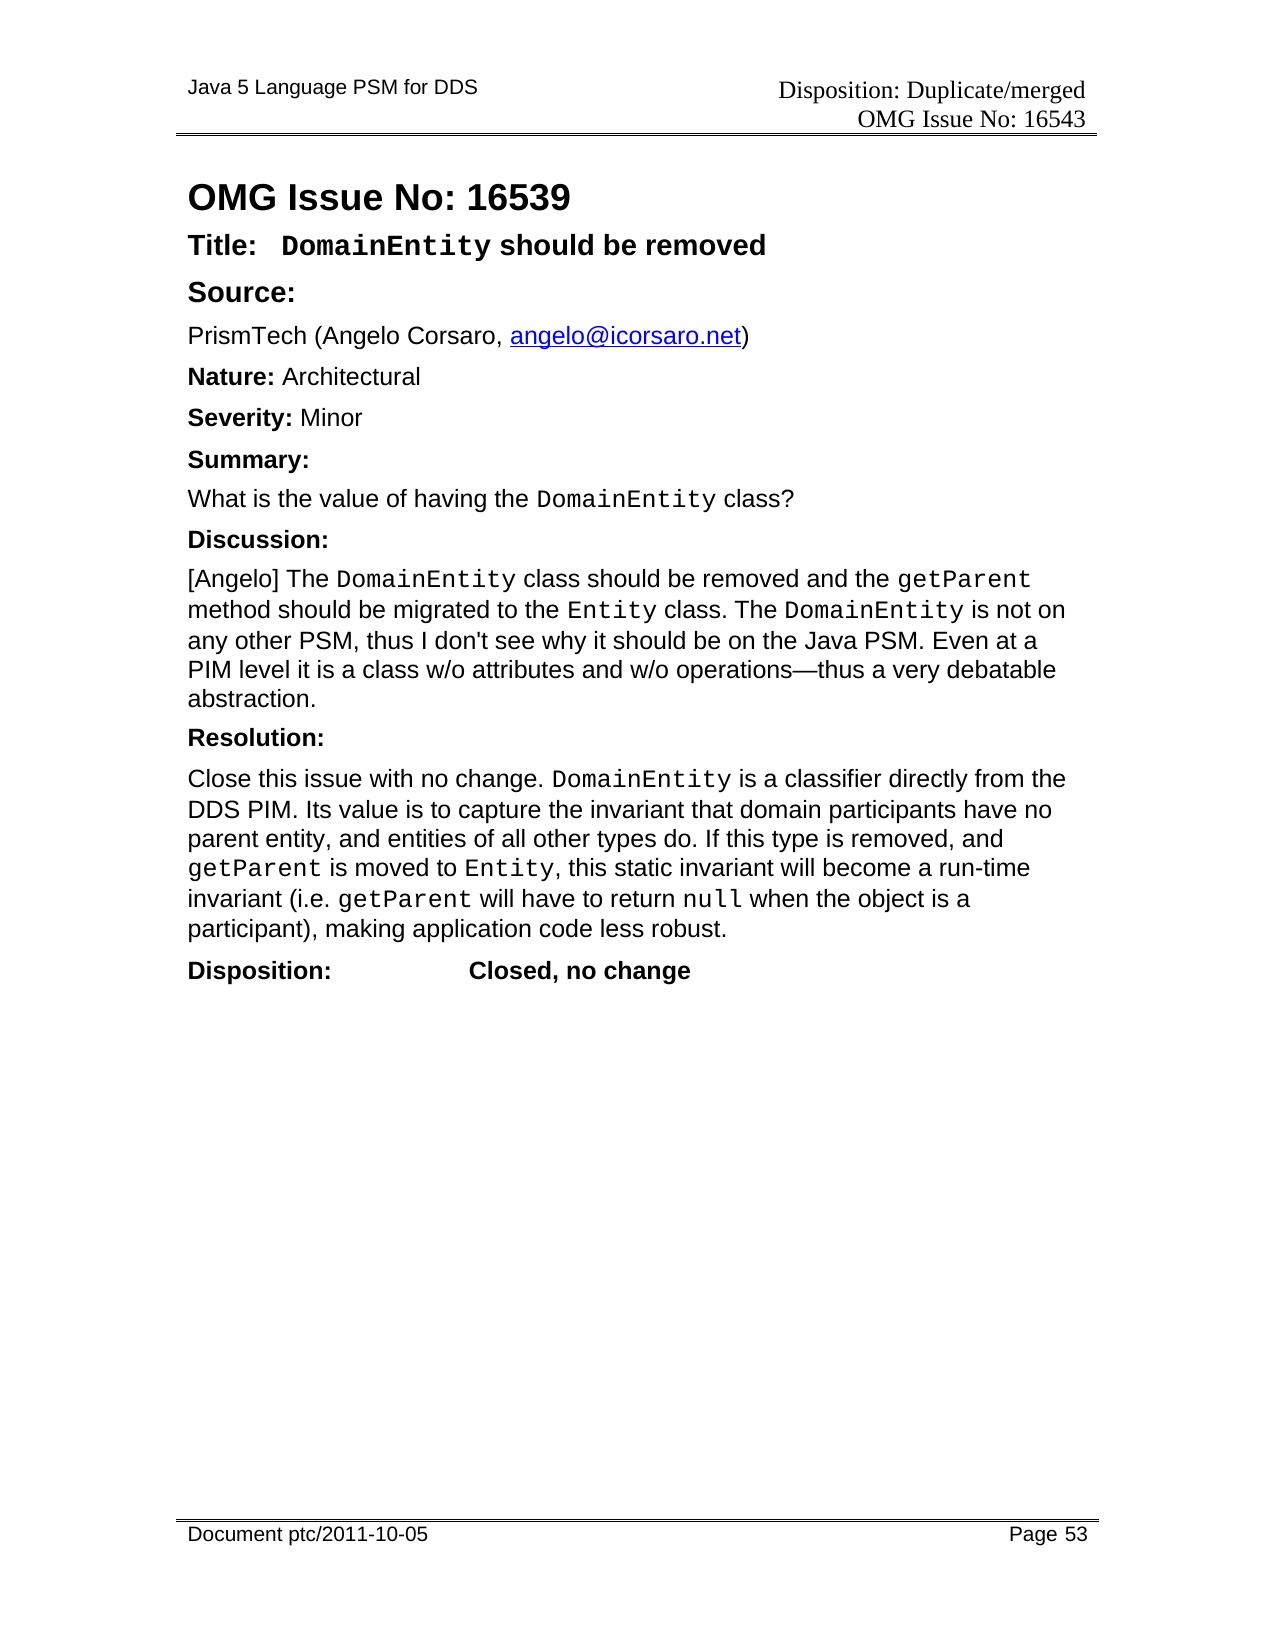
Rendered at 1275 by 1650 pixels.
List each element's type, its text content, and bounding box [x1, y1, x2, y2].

text What is the value of having the DomainEntity class? [187, 484, 1087, 515]
text Discussion: [187, 525, 1087, 554]
text Nature: Architectural [187, 362, 1087, 391]
title Source: [187, 275, 1087, 308]
text OMG Issue No: 16539 [187, 175, 1087, 218]
text PrismTech (Angelo Corsaro, angelo@icorsaro.net) [187, 321, 1087, 350]
text Summary: [187, 445, 1087, 473]
text Disposition: Closed, no change [187, 956, 1087, 984]
title Title: DomainEntity should be removed [187, 228, 1087, 264]
text Severity: Minor [187, 403, 1087, 432]
text [Angelo] The DomainEntity class should be removed and the getParent method should be migrated to the Entity class. The DomainEntity is not on any other PSM, thus I don't see why it should be on the Java PSM. Even at a PIM level it is a class w/o attributes and w/o operations—thus a very debatable abstraction. [187, 564, 1087, 712]
text Resolution: [187, 723, 1087, 752]
text Close this issue with no change. DomainEntity is a classifier directly from the DDS PIM. Its value is to capture the invariant that domain participants have no parent entity, and entities of all other types do. If this type is removed, and getParent is moved to Entity, this static invariant will become a run-time invariant (i.e. getParent will have to return null when the object is a participant), making application code less robust. [187, 764, 1087, 943]
